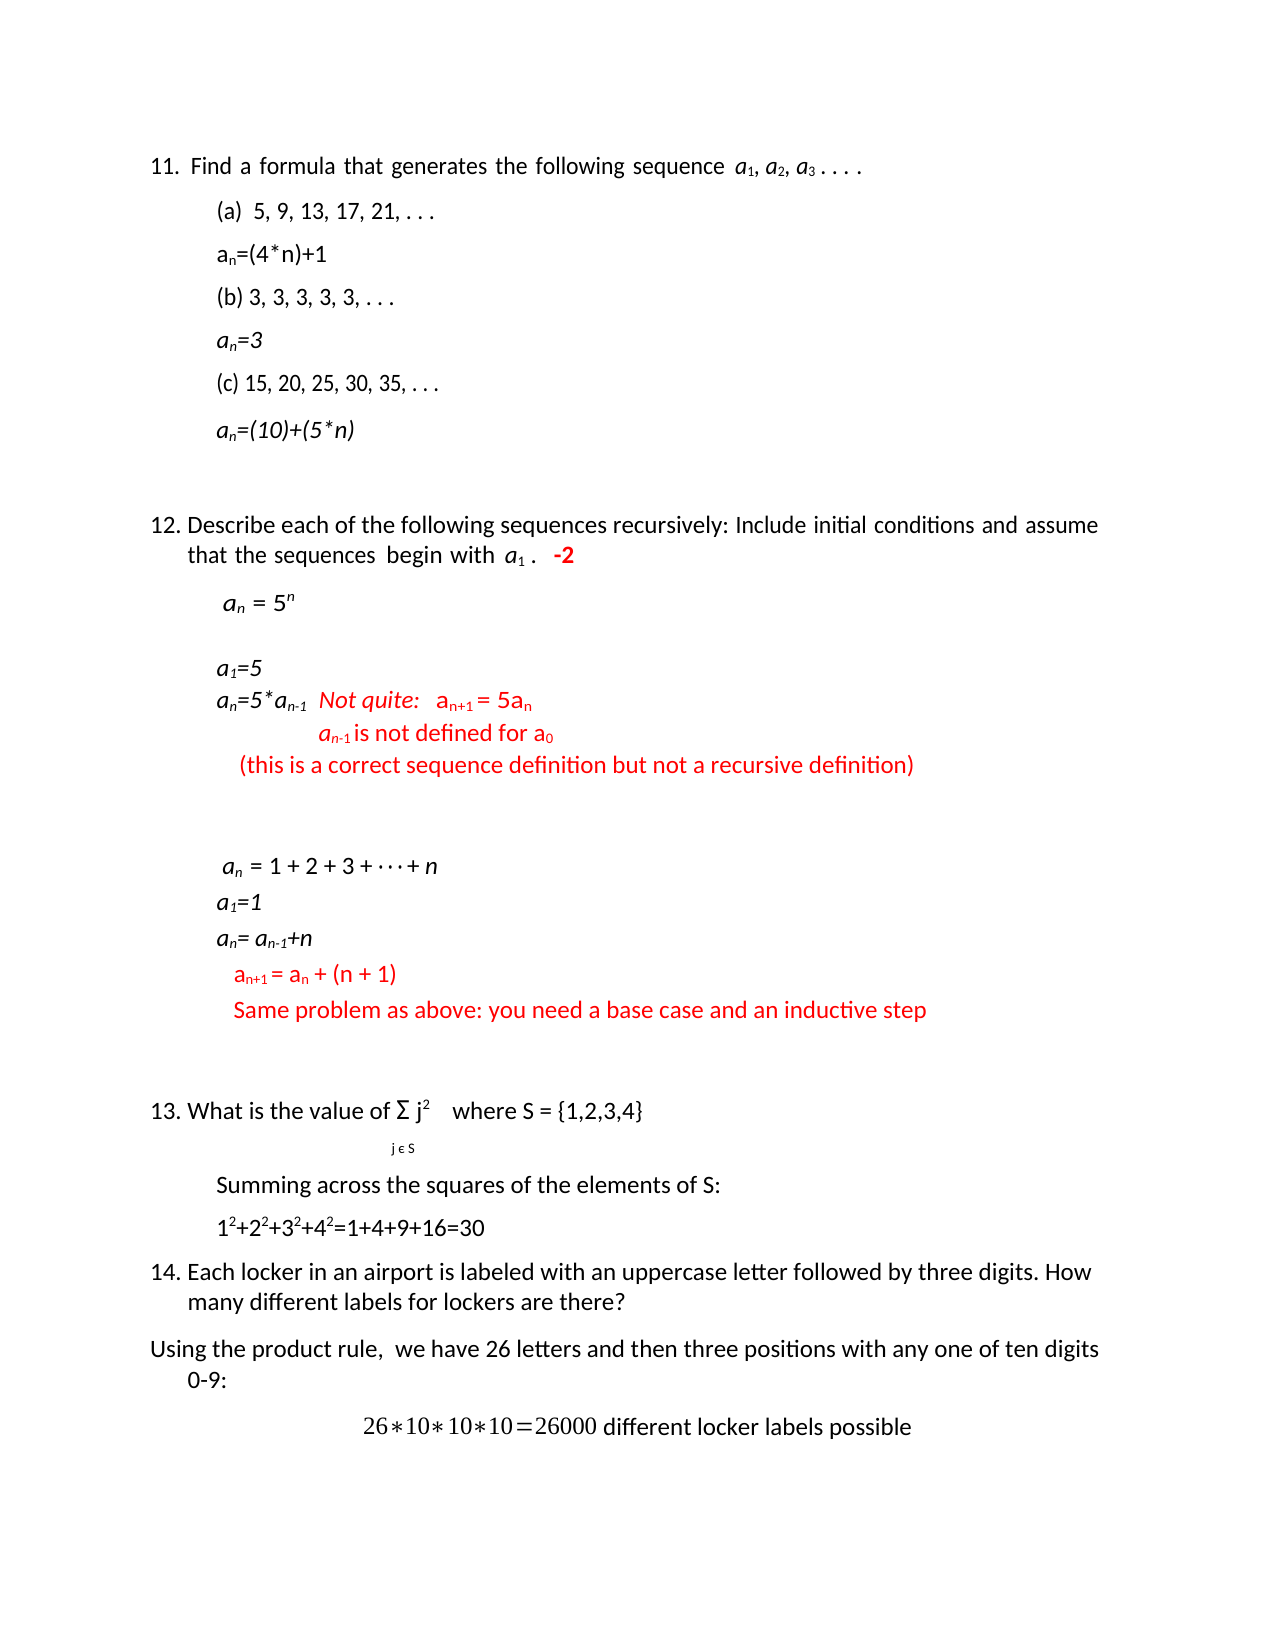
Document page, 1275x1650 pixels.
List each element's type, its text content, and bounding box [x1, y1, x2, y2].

list an=3 [216, 324, 1125, 355]
list an = 1 + 2 + 3 + · · · + n [216, 850, 1125, 881]
list Same problem as above: you need a base case and an inductive step [216, 994, 1125, 1024]
text 14. Each locker in an airport is labeled with an uppercase letter followed by three digits. How many different labels for lockers are there? [150, 1256, 1125, 1317]
list (a) 5, 9, 13, 17, 21, . . . [216, 195, 1125, 226]
list (b) 3, 3, 3, 3, 3, . . . [216, 281, 1125, 312]
text Using the product rule, we have 26 letters and then three positions with any one of ten digits 0-9: [150, 1333, 1125, 1394]
list an=(10)+(5*n) [216, 415, 1125, 445]
list a1=5 [216, 652, 1125, 682]
list (c) 15, 20, 25, 30, 35, . . . [216, 367, 1125, 398]
text different locker labels possible [150, 1411, 1125, 1442]
list 13. What is the value of Σ j2 where S = {1,2,3,4} [150, 1091, 1125, 1127]
list an= an-1+n [216, 922, 1125, 953]
list Summing across the squares of the elements of S: [216, 1169, 1125, 1200]
text 12. Describe each of the following sequences recursively: Include initial conditions and assume that the sequences begin with a1 . -2 [150, 509, 1125, 570]
list an = 5n [216, 587, 1125, 617]
list 12+22+32+42=1+4+9+16=30 [216, 1213, 1125, 1243]
list (this is a correct sequence definition but not a recursive definition) [216, 749, 1125, 780]
list j є S [216, 1127, 1125, 1157]
list a1=1 [216, 886, 1125, 917]
list an=(4*n)+1 [216, 238, 1125, 269]
list an-1 is not defined for a0 [216, 717, 1125, 747]
text 11. Find a formula that generates the following sequence a1, a2, a3 . . . . [150, 150, 1125, 181]
list an=5*an-1 Not quite: an+1 = 5an [216, 684, 1125, 715]
list an+1 = an + (n + 1) [216, 958, 1125, 988]
